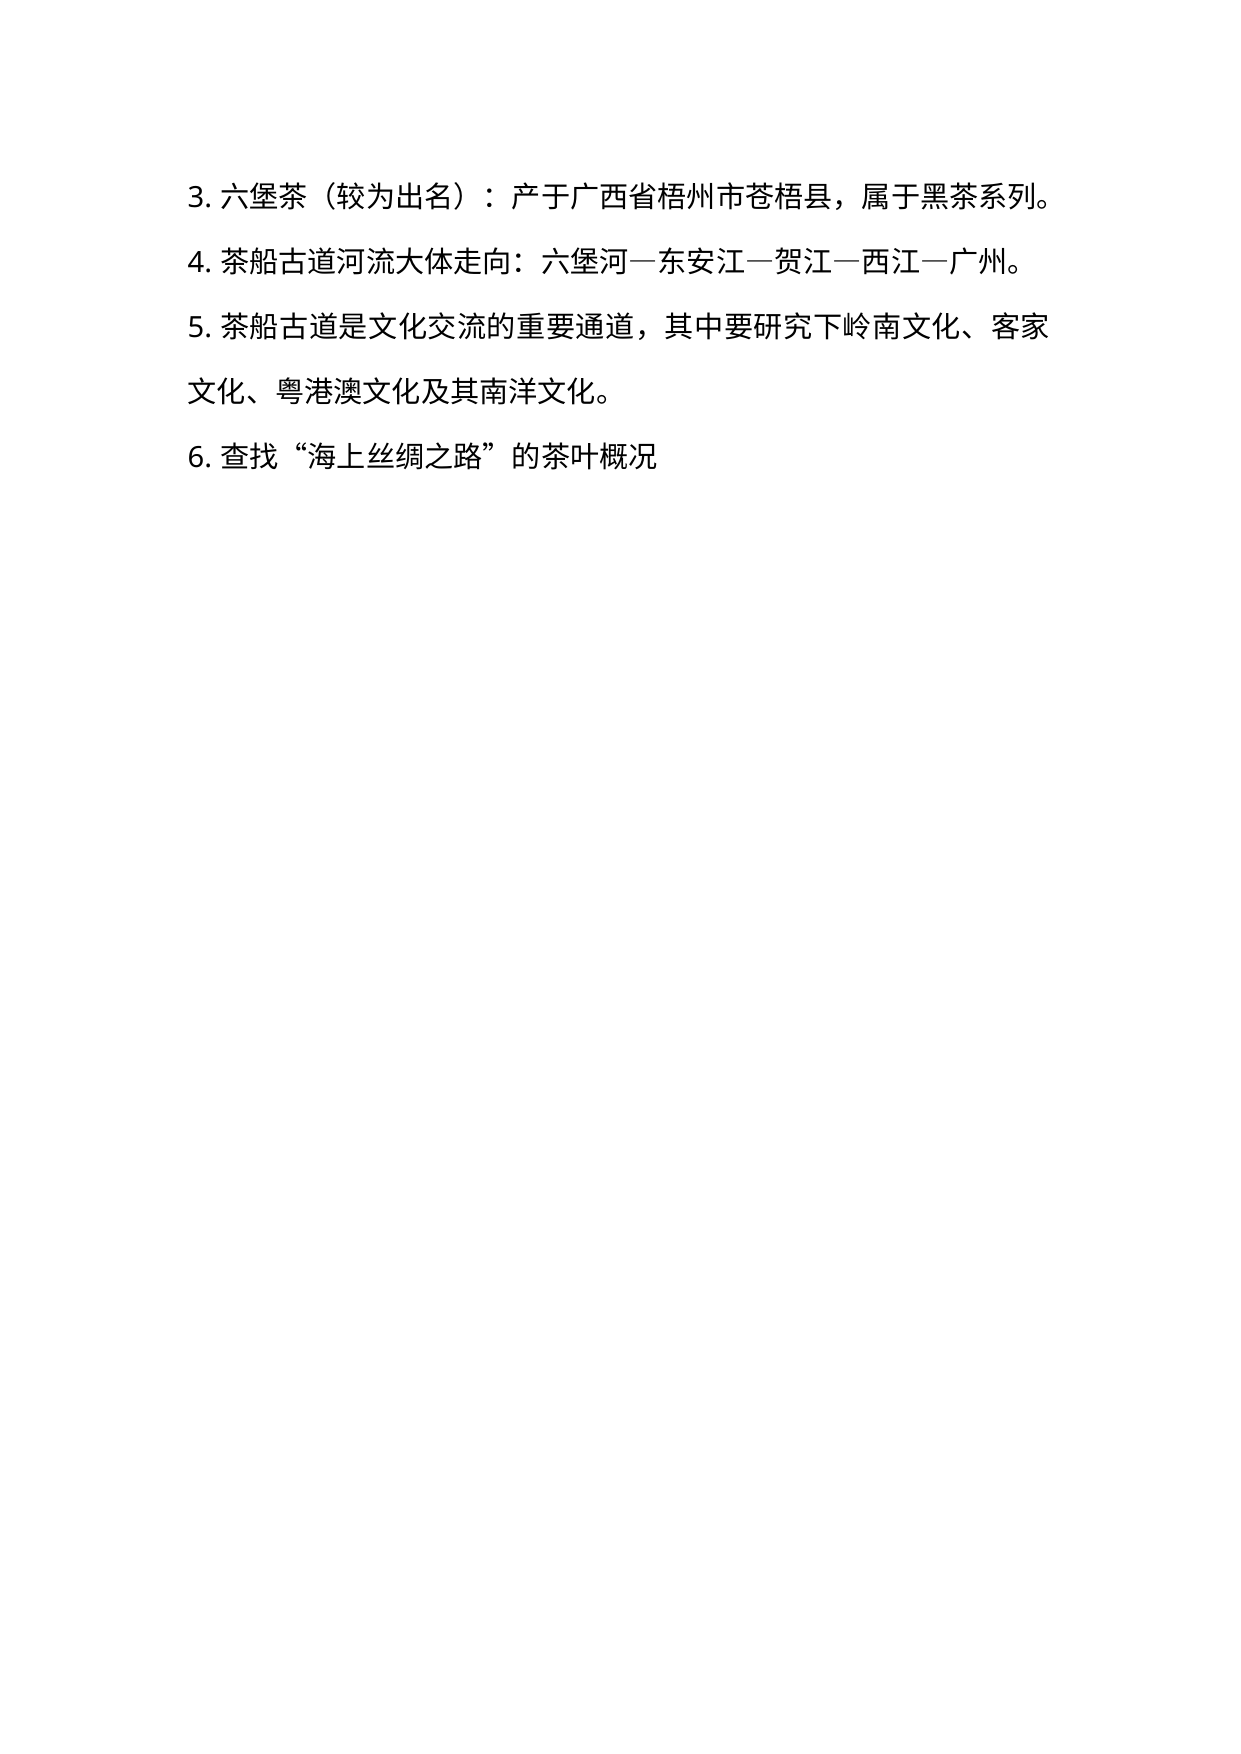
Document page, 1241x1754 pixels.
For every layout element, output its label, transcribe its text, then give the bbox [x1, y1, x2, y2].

list 六堡茶（较为出名）：产于广西省梧州市苍梧县，属于黑茶系列。 [187, 162, 1053, 227]
list 查找“海上丝绸之路”的茶叶概况 [187, 422, 1053, 487]
list 茶船古道是文化交流的重要通道，其中要研究下岭南文化、客家文化、粤港澳文化及其南洋文化。 [187, 292, 1053, 422]
list 茶船古道河流大体走向：六堡河—东安江—贺江—西江—广州。 [187, 227, 1053, 292]
